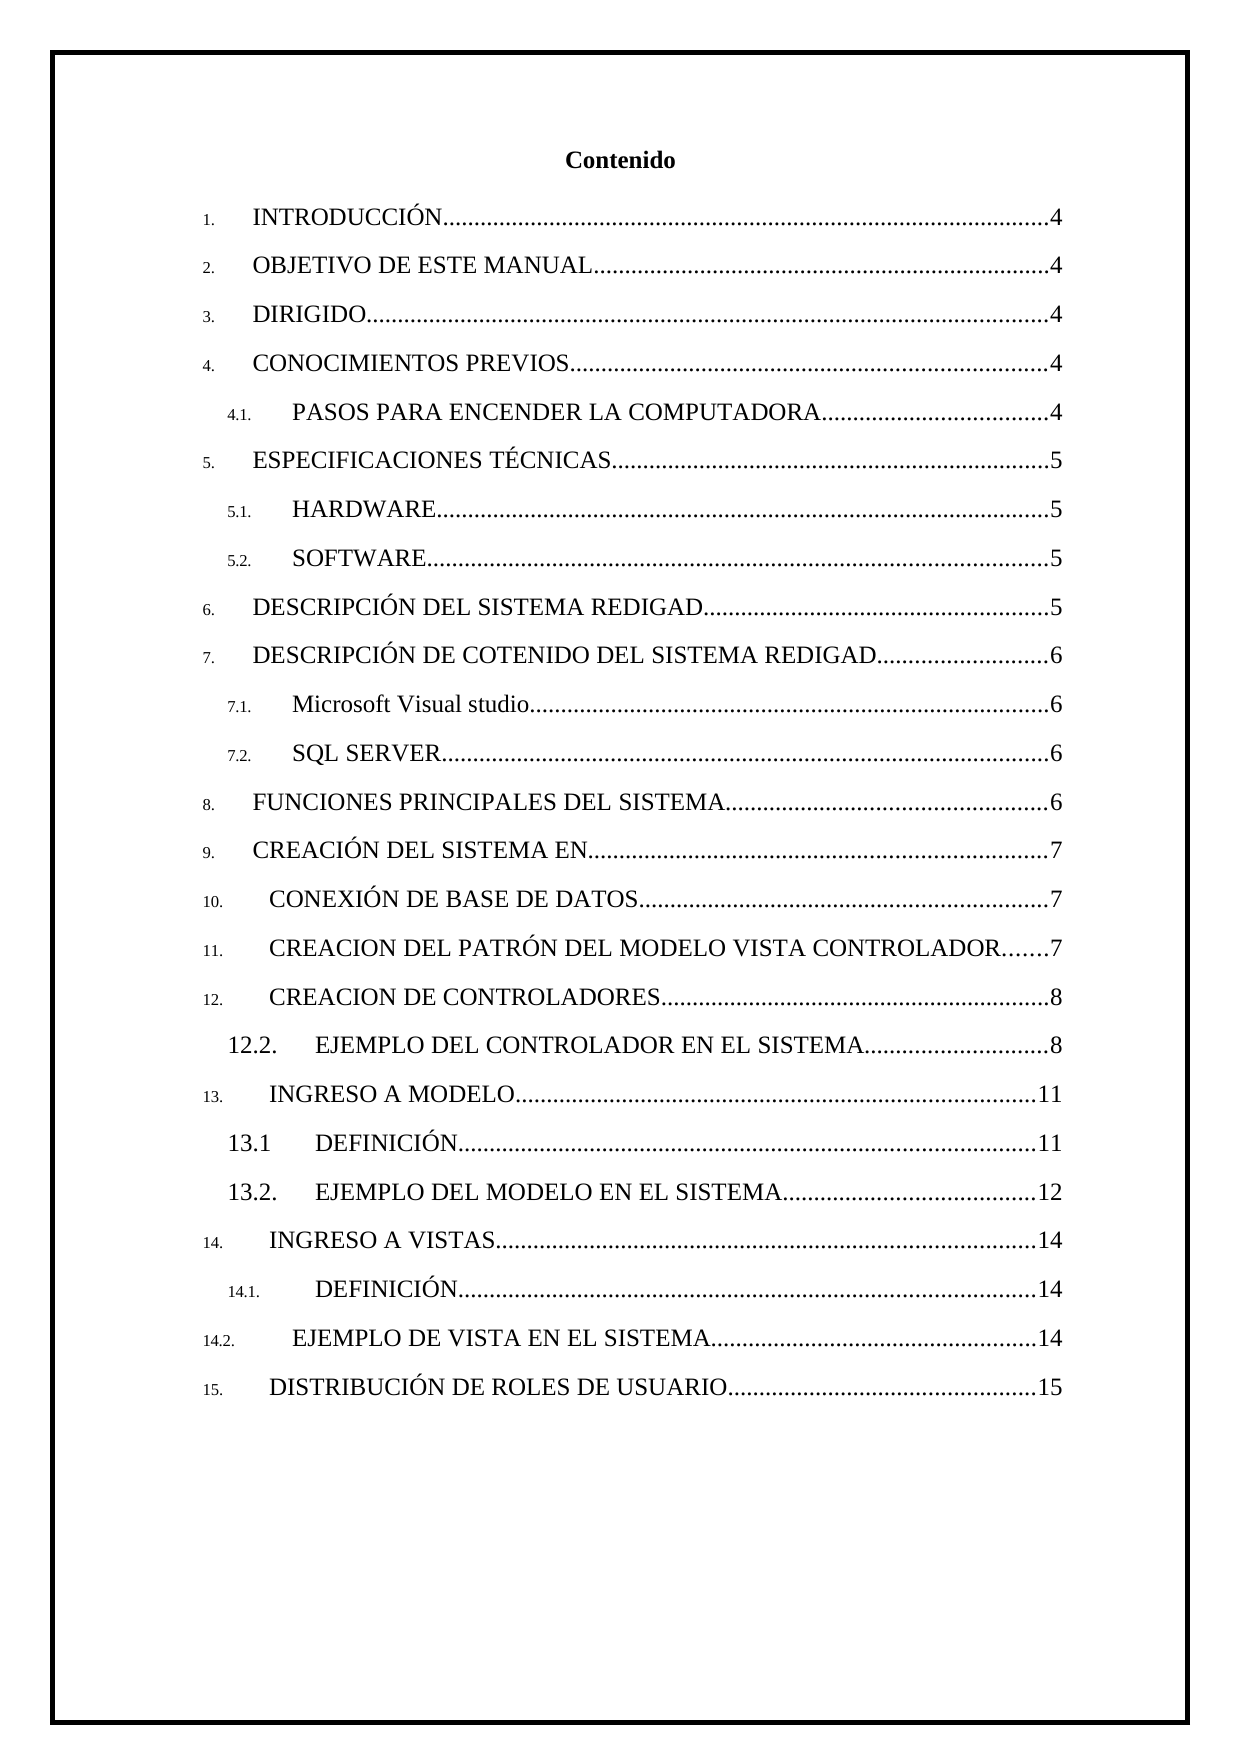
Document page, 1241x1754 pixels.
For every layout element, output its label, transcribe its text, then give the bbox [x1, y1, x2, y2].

subtitle Contenido [209, 146, 1031, 174]
